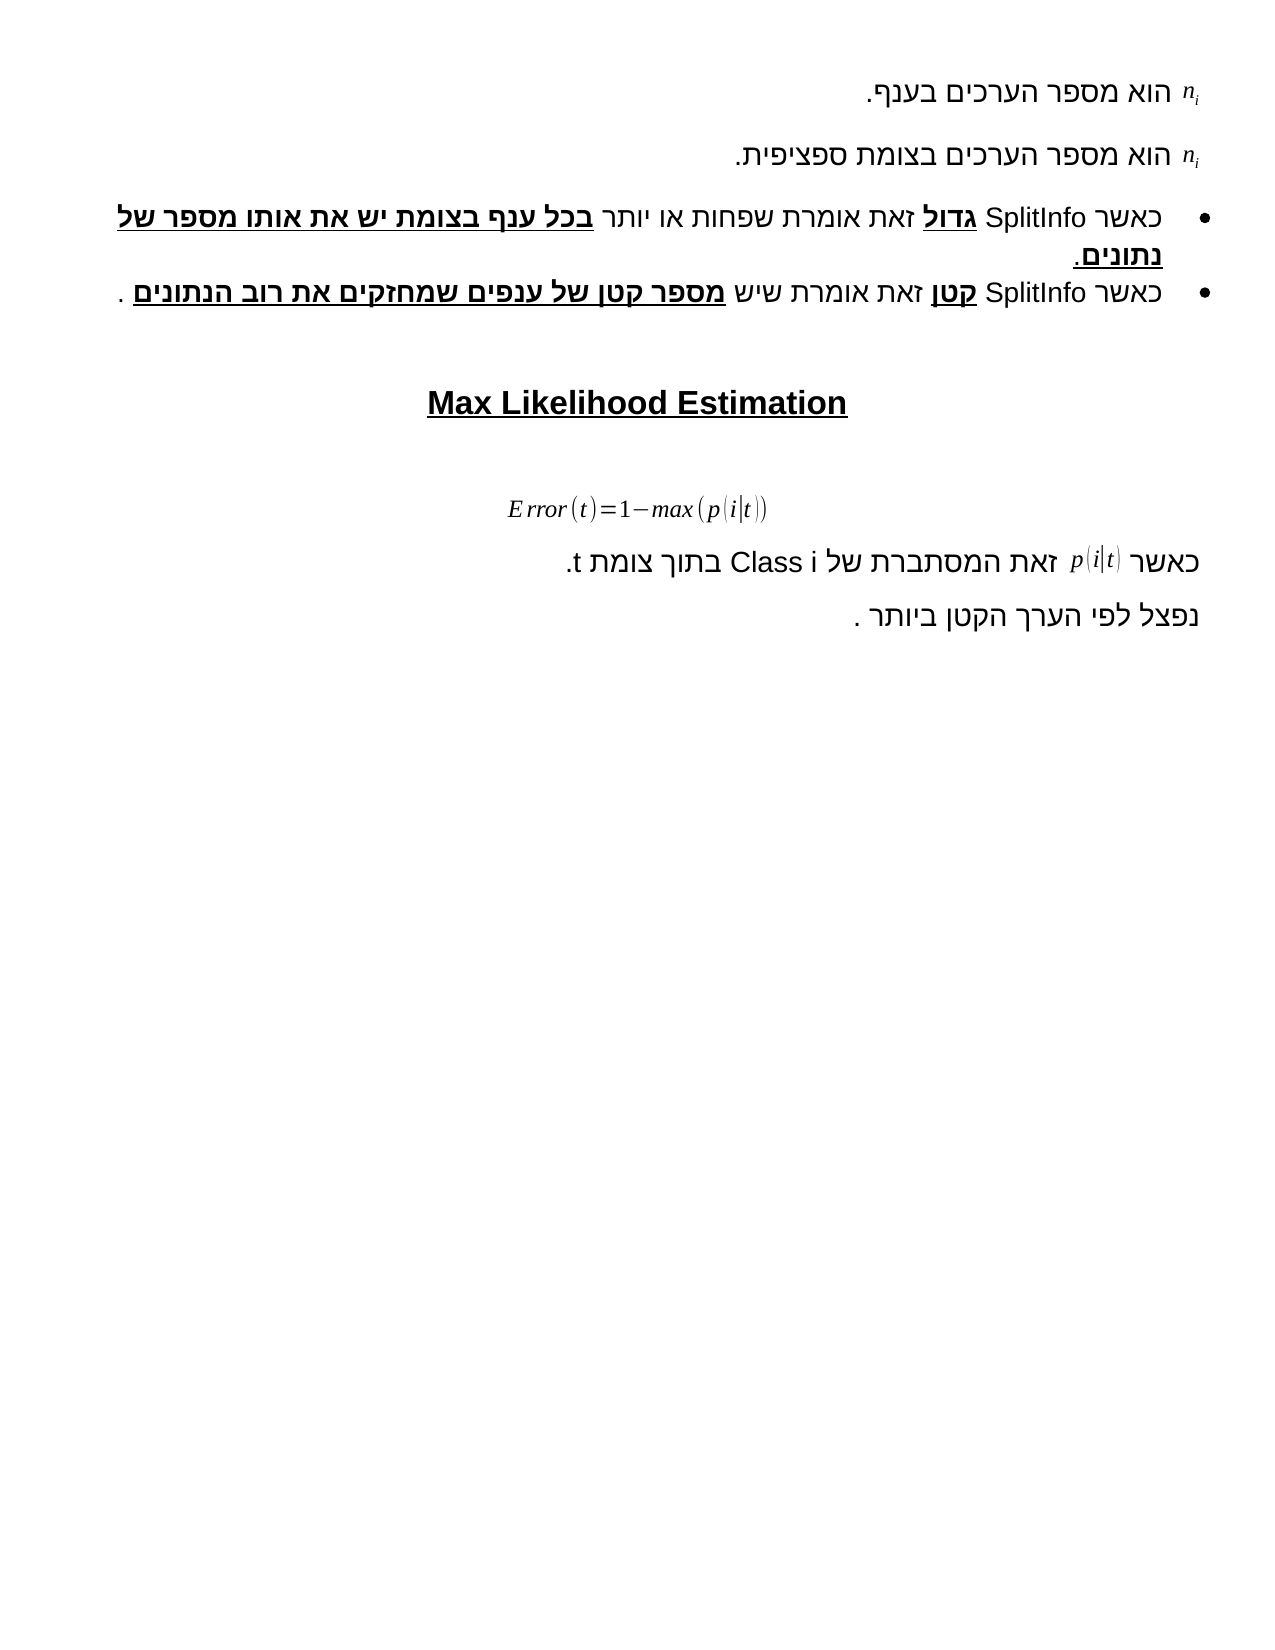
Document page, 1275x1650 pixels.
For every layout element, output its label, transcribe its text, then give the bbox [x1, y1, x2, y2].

text נפצל לפי הערך הקטן ביותר . [75, 599, 1200, 632]
text הוא מספר הערכים בצומת ספציפית. [75, 138, 1200, 181]
text Max Likelihood Estimation [75, 383, 1200, 421]
list כאשר SplitInfo קטן זאת אומרת שיש מספר קטן של ענפים שמחזקים את רוב הנתונים . [75, 276, 1200, 309]
text הוא מספר הערכים בענף. [75, 75, 1200, 118]
list כאשר SplitInfo גדול זאת אומרת שפחות או יותר בכל ענף בצומת יש את אותו מספר של נתונים. [75, 201, 1200, 271]
text כאשר זאת המסתברת של Class i בתוך צומת t. [75, 544, 1200, 579]
